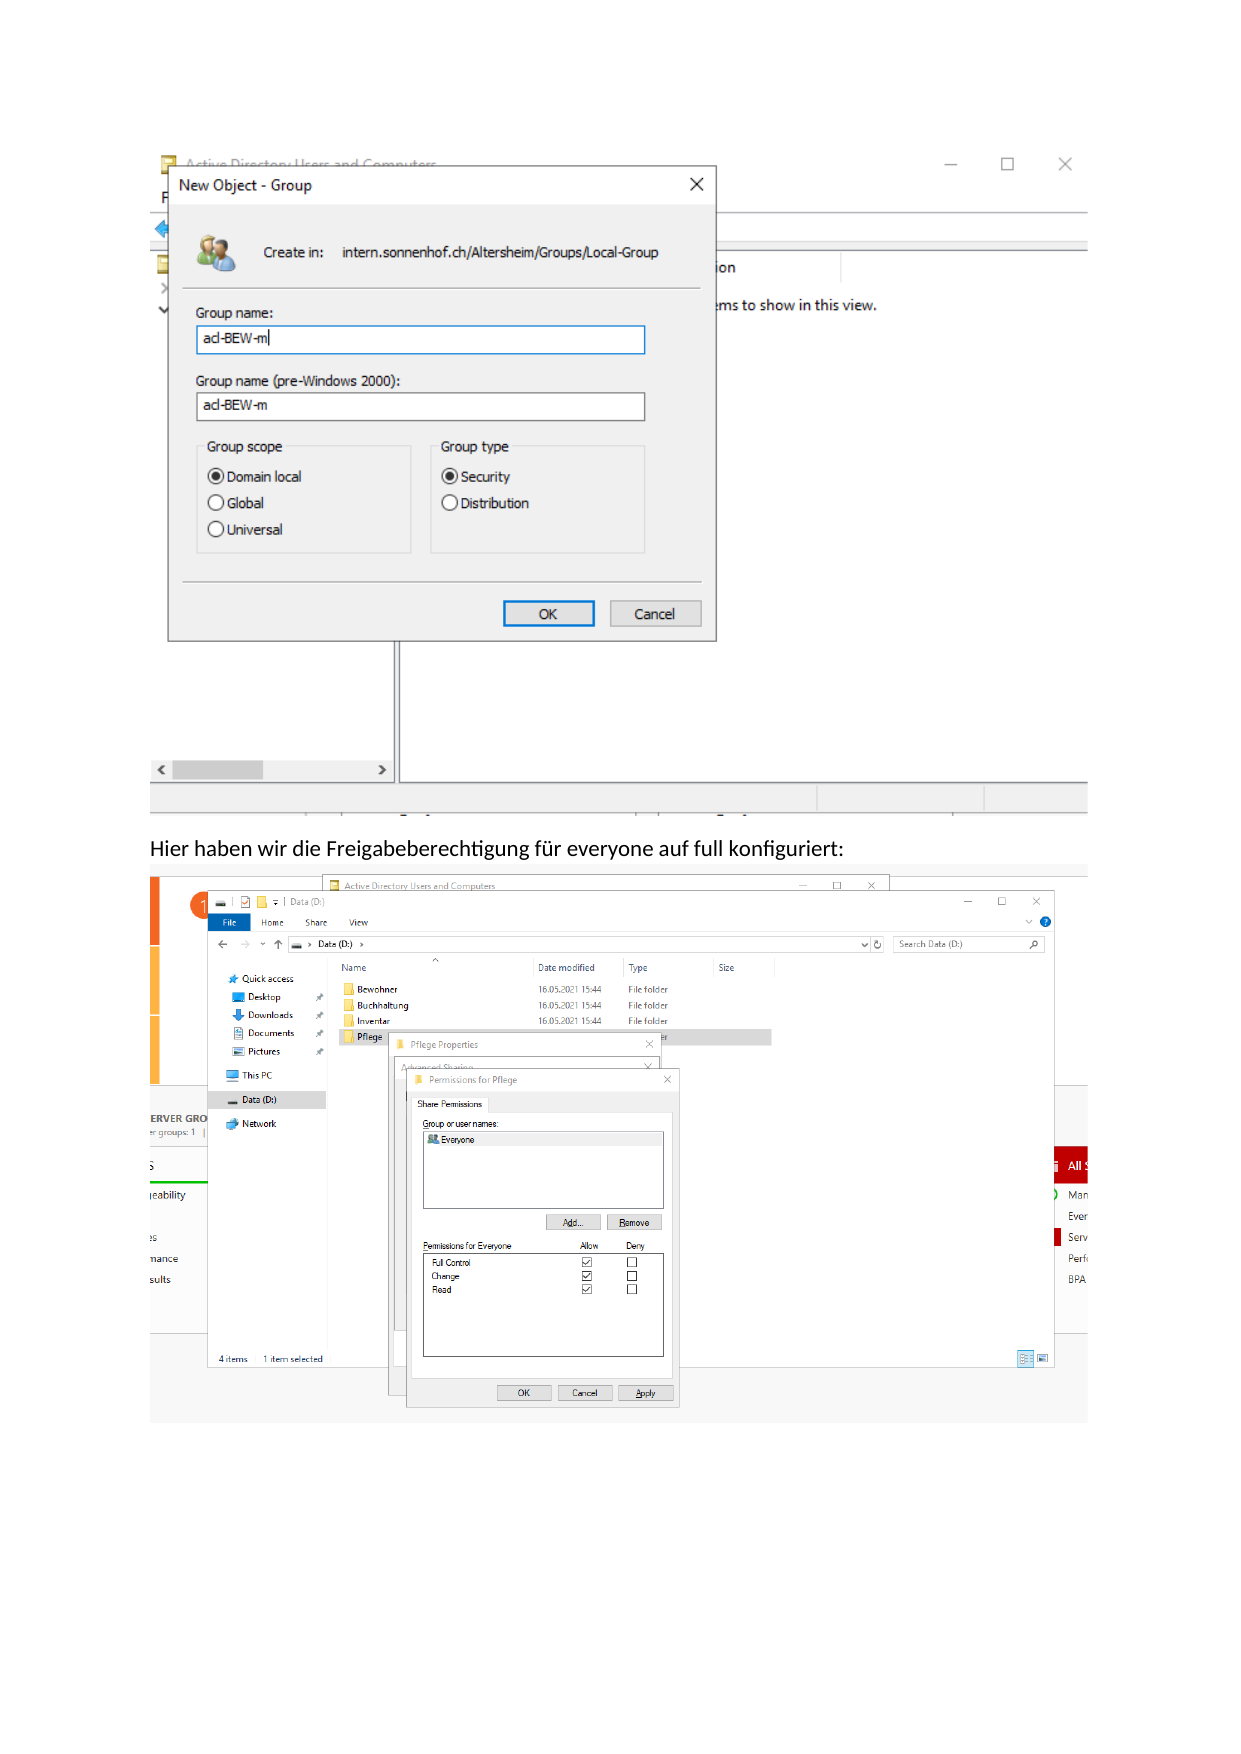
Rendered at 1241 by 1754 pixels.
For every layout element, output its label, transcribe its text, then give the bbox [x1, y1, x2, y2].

picture [150, 150, 1088, 816]
picture [150, 864, 1088, 1423]
